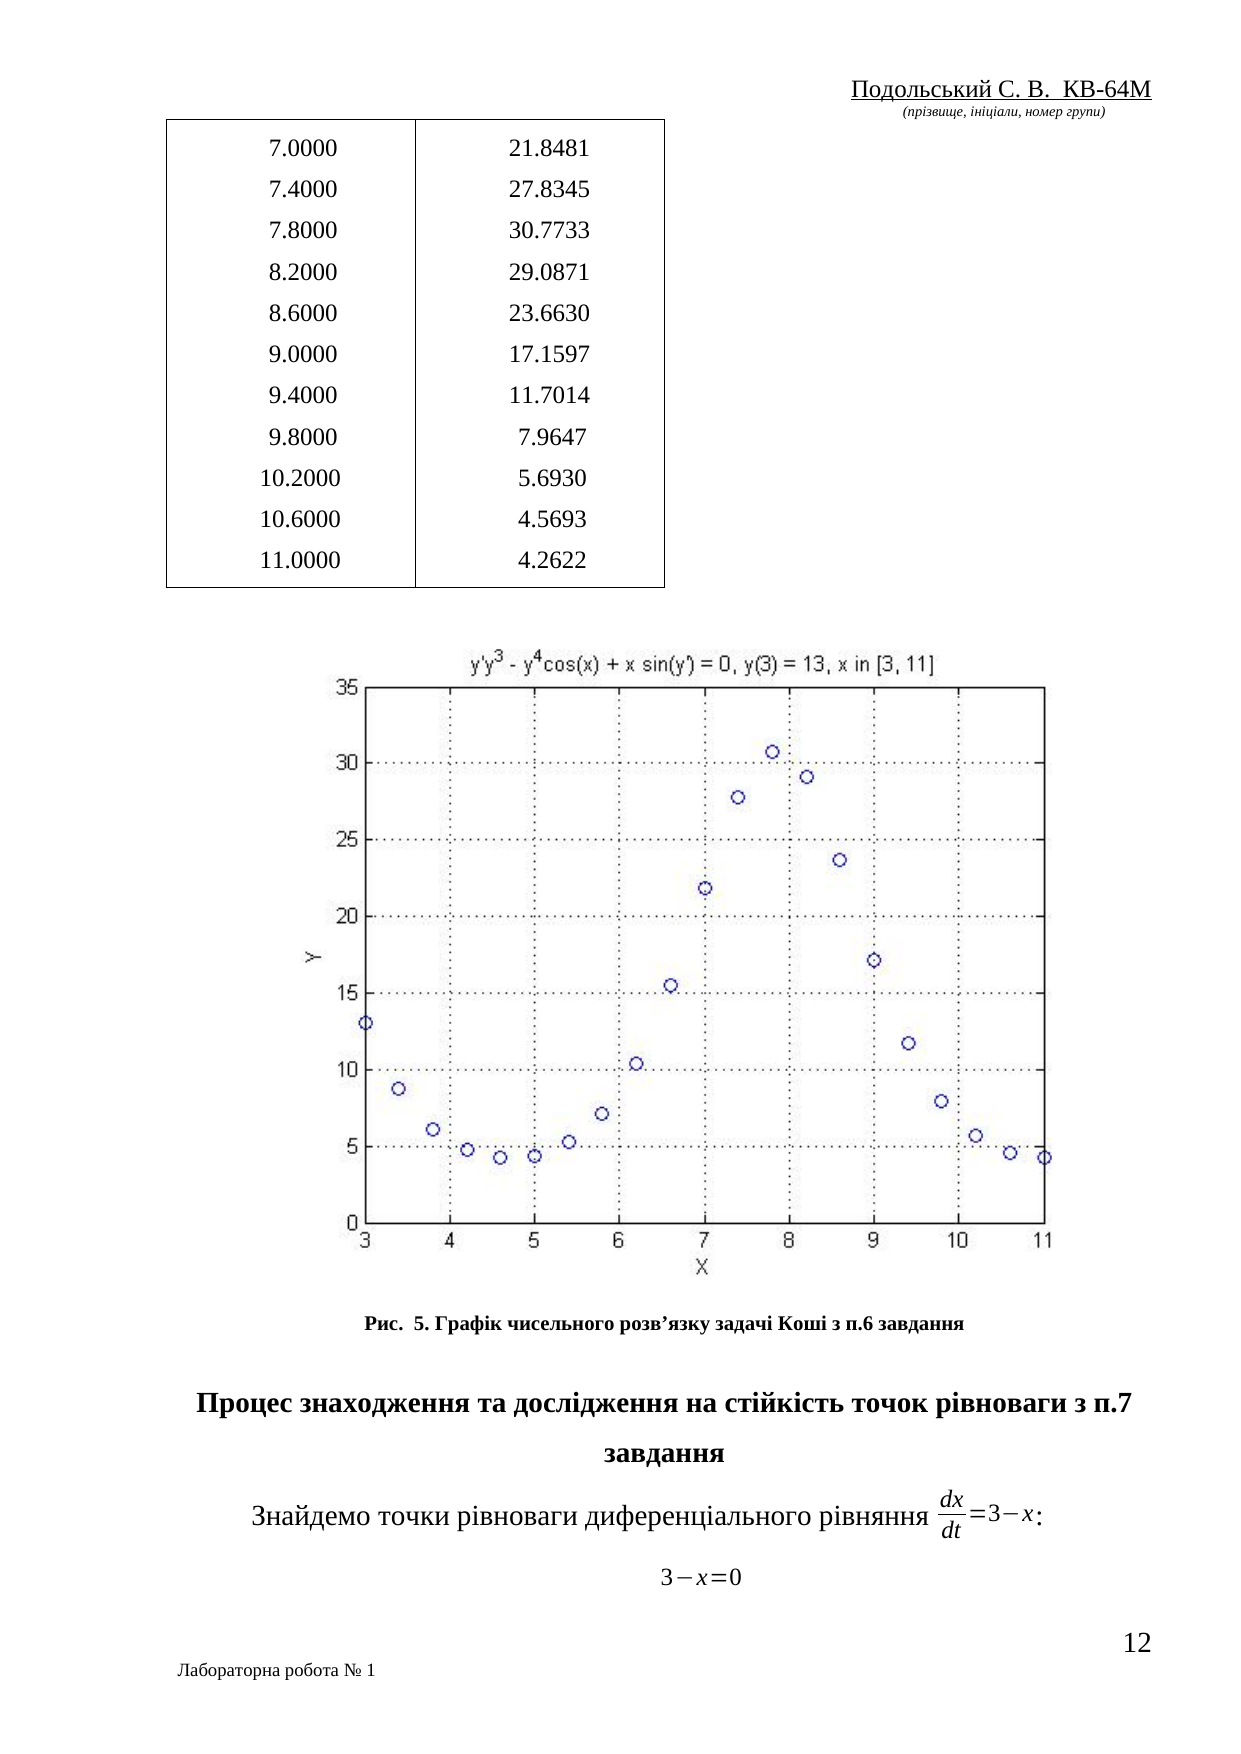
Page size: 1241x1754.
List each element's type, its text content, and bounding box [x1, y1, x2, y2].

picture [251, 638, 1127, 1295]
subtitle Процес знаходження та дослідження на стійкість точок рівноваги з п.7 завдання [177, 1385, 1152, 1468]
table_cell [167, 120, 415, 587]
text Знайдемо точки рівноваги диференціального рівняння : [177, 1485, 1152, 1544]
text Рис. 5. Графік чисельного розв’язку задачі Коші з п.6 завдання [177, 1311, 1152, 1335]
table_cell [416, 120, 664, 587]
